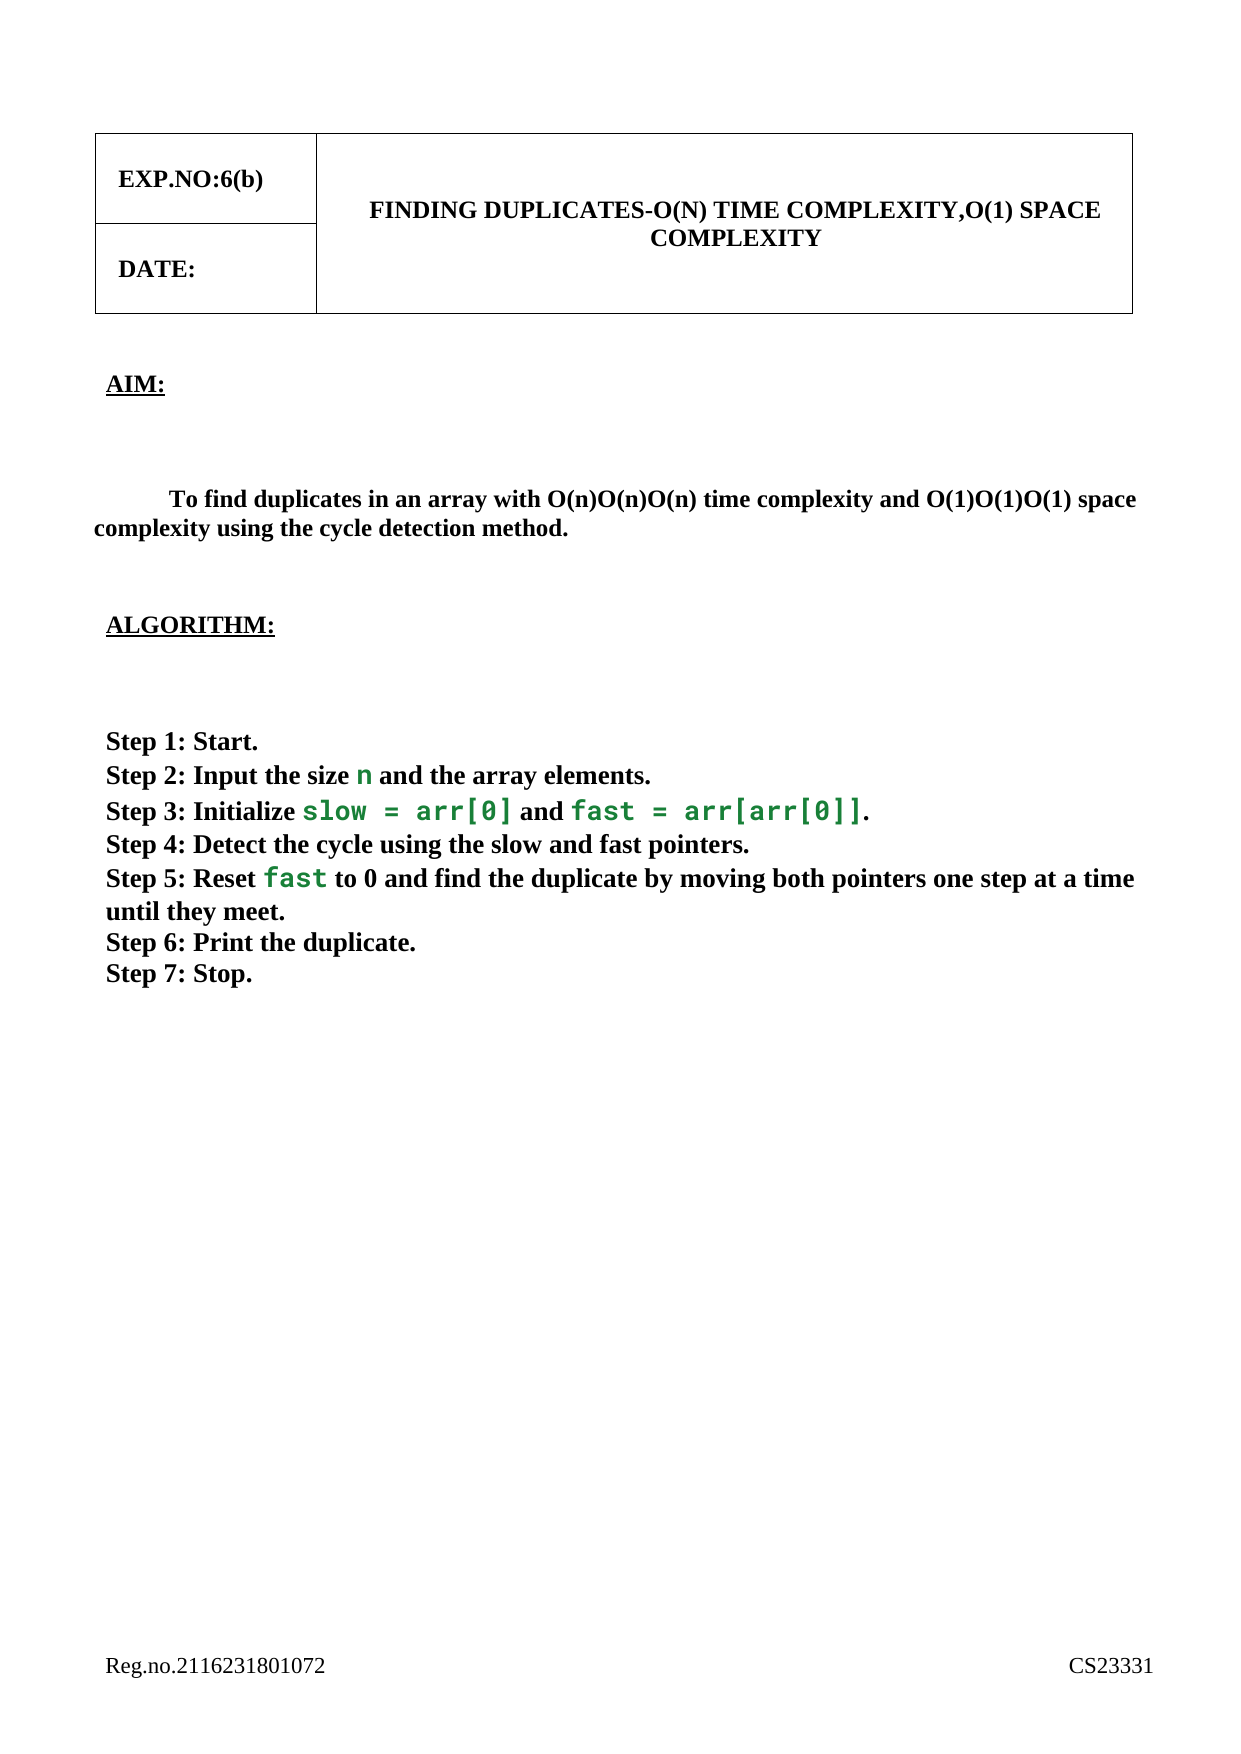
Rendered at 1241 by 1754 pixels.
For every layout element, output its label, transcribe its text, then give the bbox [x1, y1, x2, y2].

text Step 6: Print the duplicate. [106, 926, 1155, 957]
table_header FINDING DUPLICATES-O(N) TIME COMPLEXITY,O(1) SPACE COMPLEXITY [317, 134, 1132, 313]
text AIM: [106, 369, 1155, 398]
text Step 1: Start. [106, 725, 1155, 756]
table_header EXP.NO:6(b) [96, 134, 316, 223]
text Step 7: Stop. [106, 957, 1155, 988]
text ALGORITHM: [106, 610, 1155, 639]
text To find duplicates in an array with O(n)O(n)O(n) time complexity and O(1)O(1)O(1) space complexity using the cycle detection method. [94, 484, 1155, 542]
text Step 2: Input the size n and the array elements. [106, 756, 1155, 792]
text Step 5: Reset fast to 0 and find the duplicate by moving both pointers one step at a time until they meet. [106, 859, 1155, 926]
table_cell DATE: [96, 224, 316, 313]
text Step 3: Initialize slow = arr[0] and fast = arr[arr[0]]. [106, 792, 1155, 828]
text Step 4: Detect the cycle using the slow and fast pointers. [106, 828, 1155, 859]
